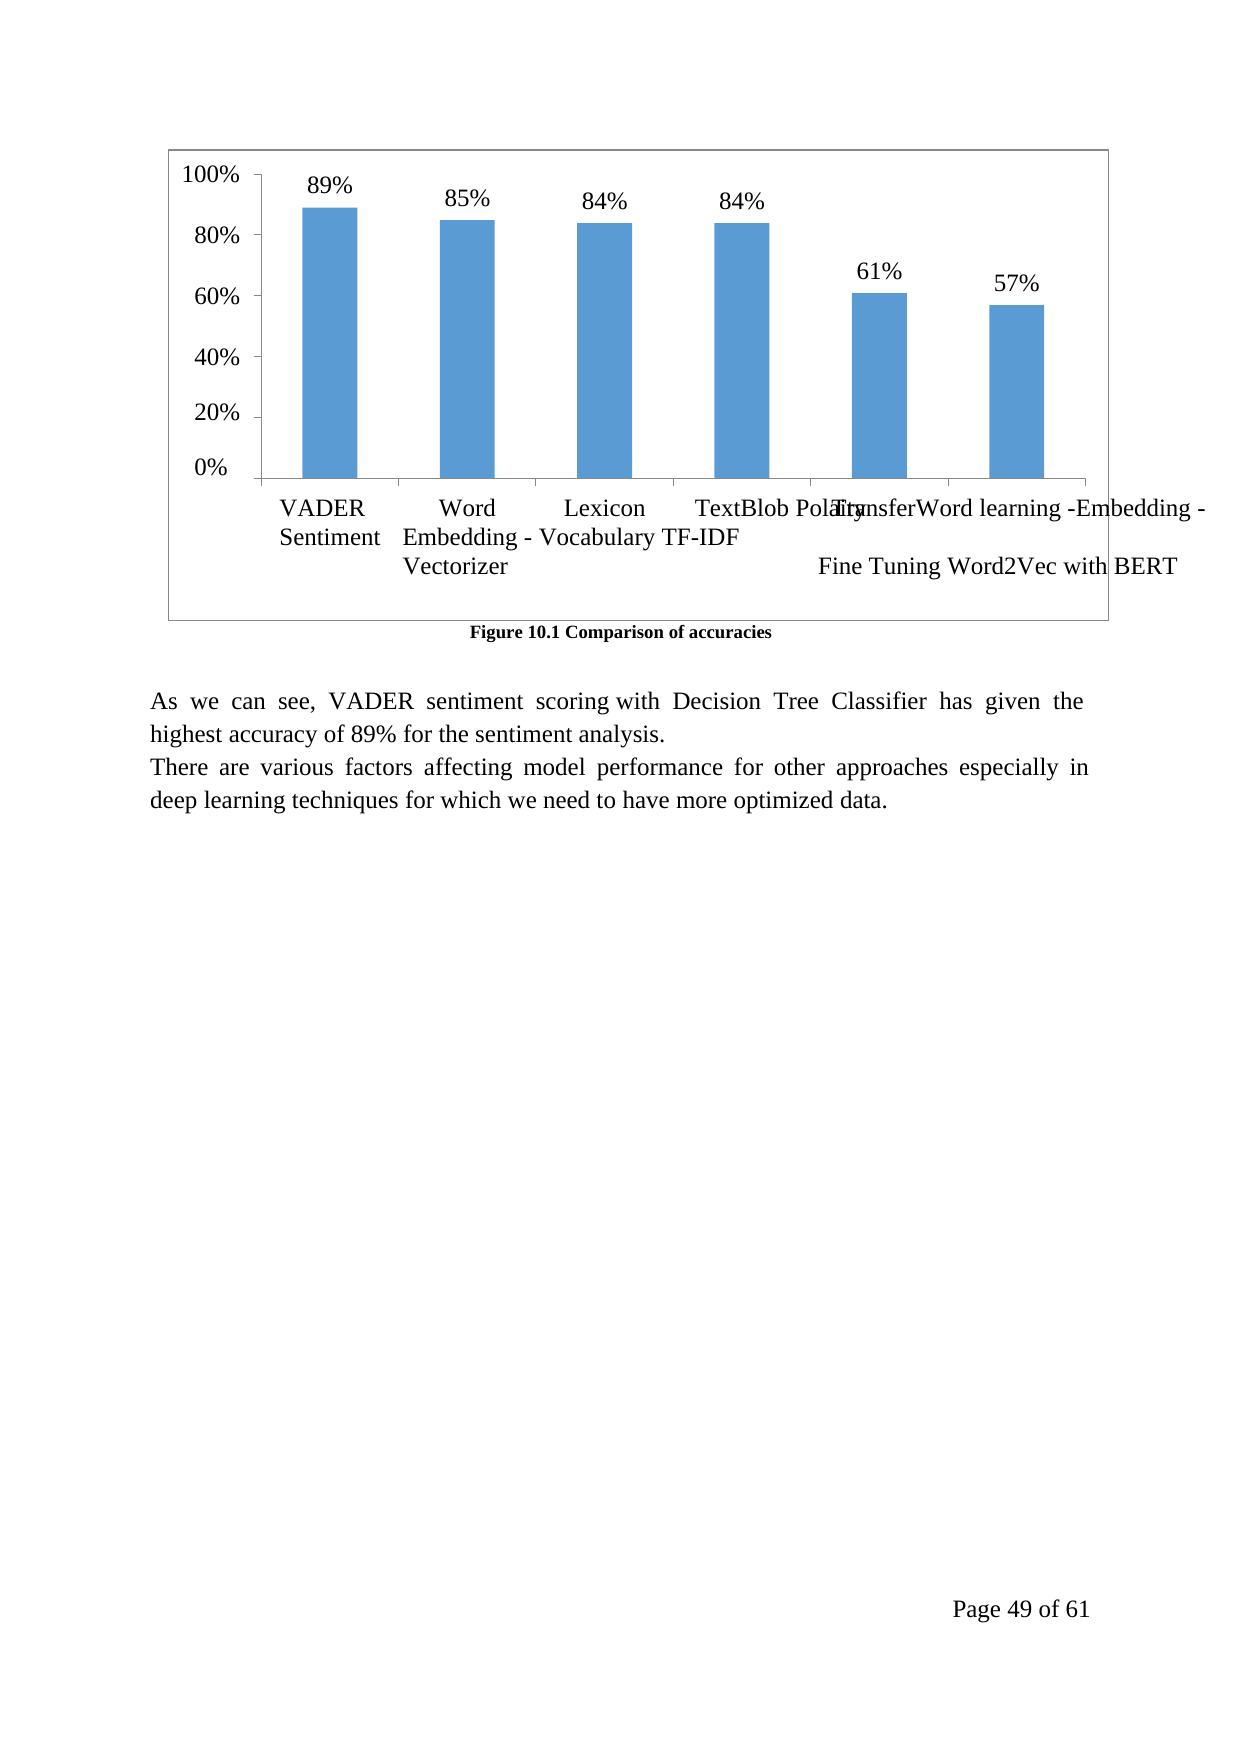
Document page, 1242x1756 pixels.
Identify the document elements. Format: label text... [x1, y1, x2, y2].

text As we can see, VADER sentiment scoring with Decision Tree Classifier has given the highest accuracy of 89% for the sentiment analysis. [150, 686, 1092, 748]
text Figure 10.1 Comparison of accuracies [378, 621, 863, 643]
text There are various factors affecting model performance for other approaches especially in deep learning techniques for which we need to have more optimized data. [150, 752, 1092, 814]
